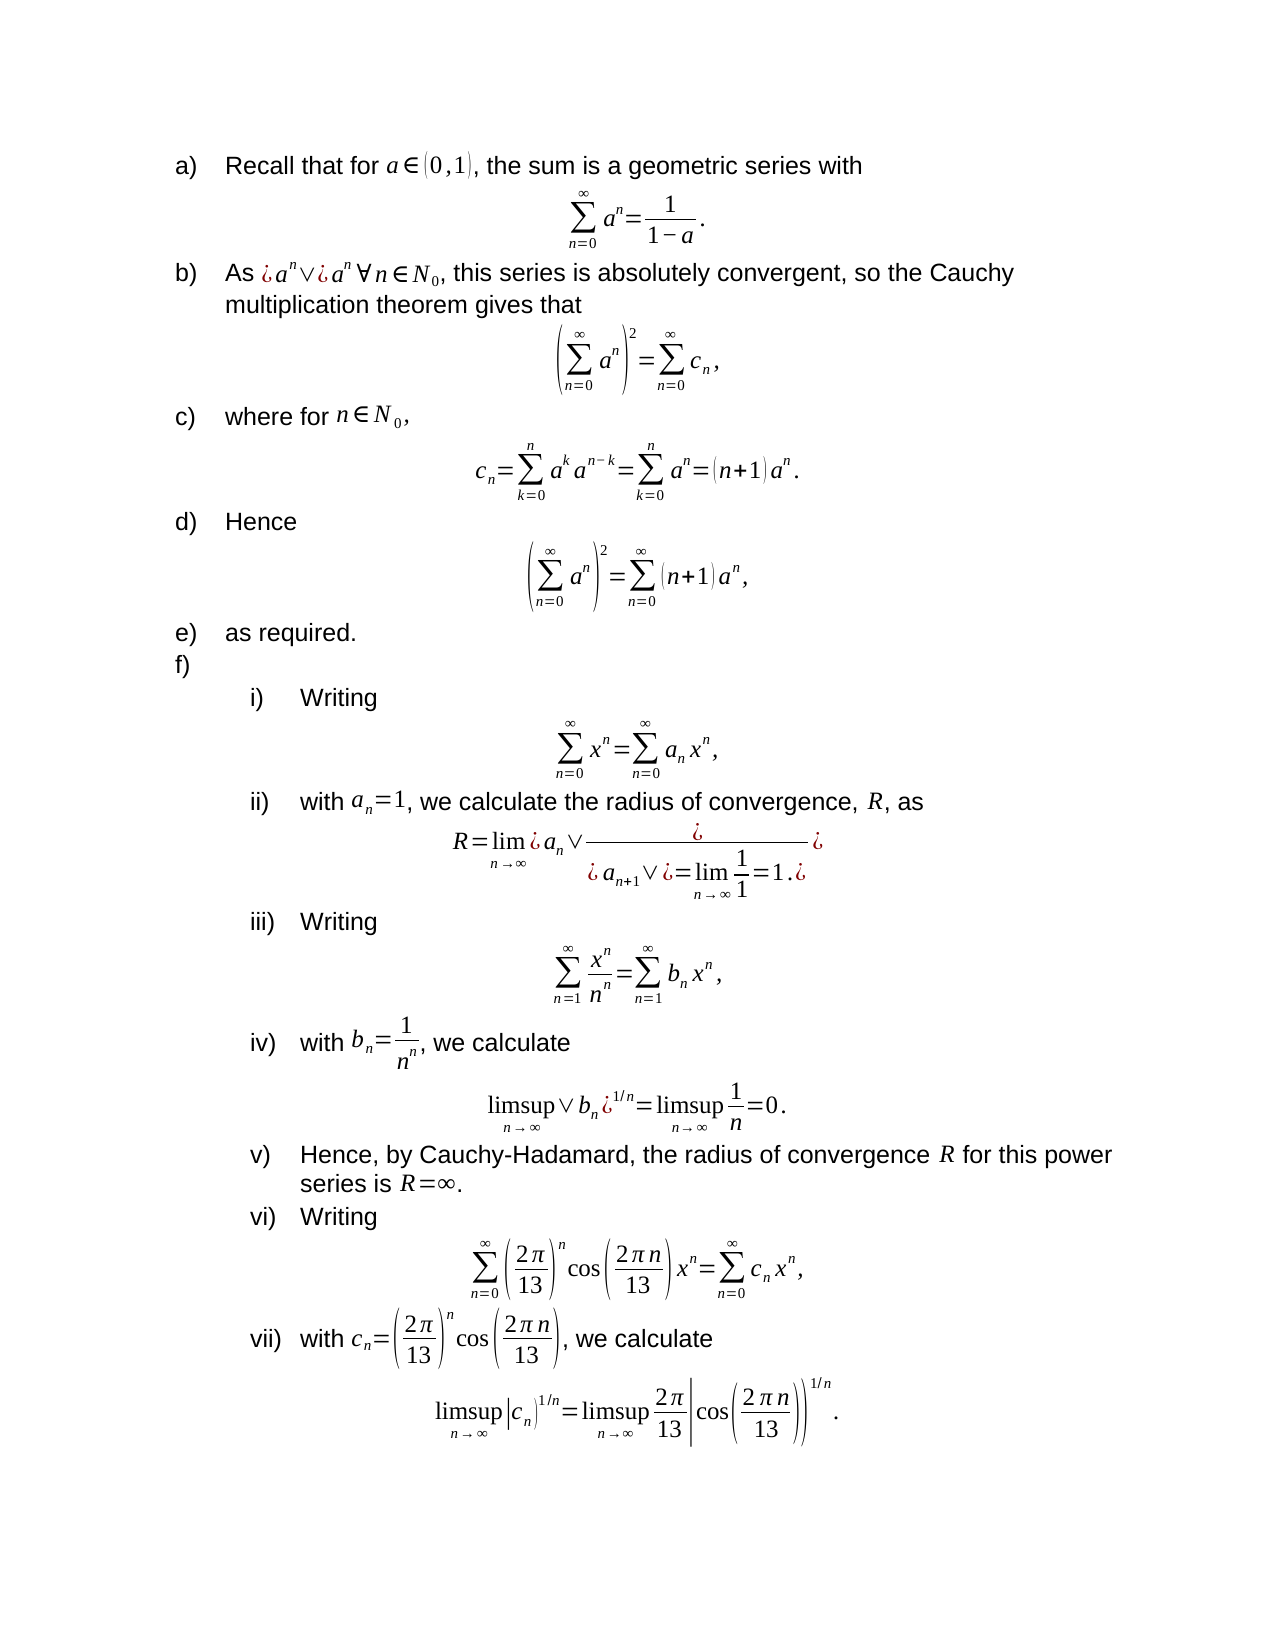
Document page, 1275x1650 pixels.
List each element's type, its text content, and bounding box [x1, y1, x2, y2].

list Hence [175, 507, 1125, 536]
list with , we calculate [250, 1305, 1125, 1371]
list as required. [175, 617, 1125, 646]
list Recall that for , the sum is a geometric series with [175, 150, 1125, 181]
list with , we calculate [250, 1011, 1125, 1074]
list Writing [250, 1202, 1125, 1230]
list with , we calculate the radius of convergence, , as [250, 786, 1125, 817]
list As , this series is absolutely convergent, so the Cauchy multiplication theorem gives that [175, 255, 1125, 319]
list where for [175, 401, 1125, 432]
list Hence, by Cauchy-Hadamard, the radius of convergence for this power series is . [250, 1140, 1125, 1198]
list Writing [250, 907, 1125, 936]
list Writing [250, 682, 1125, 711]
